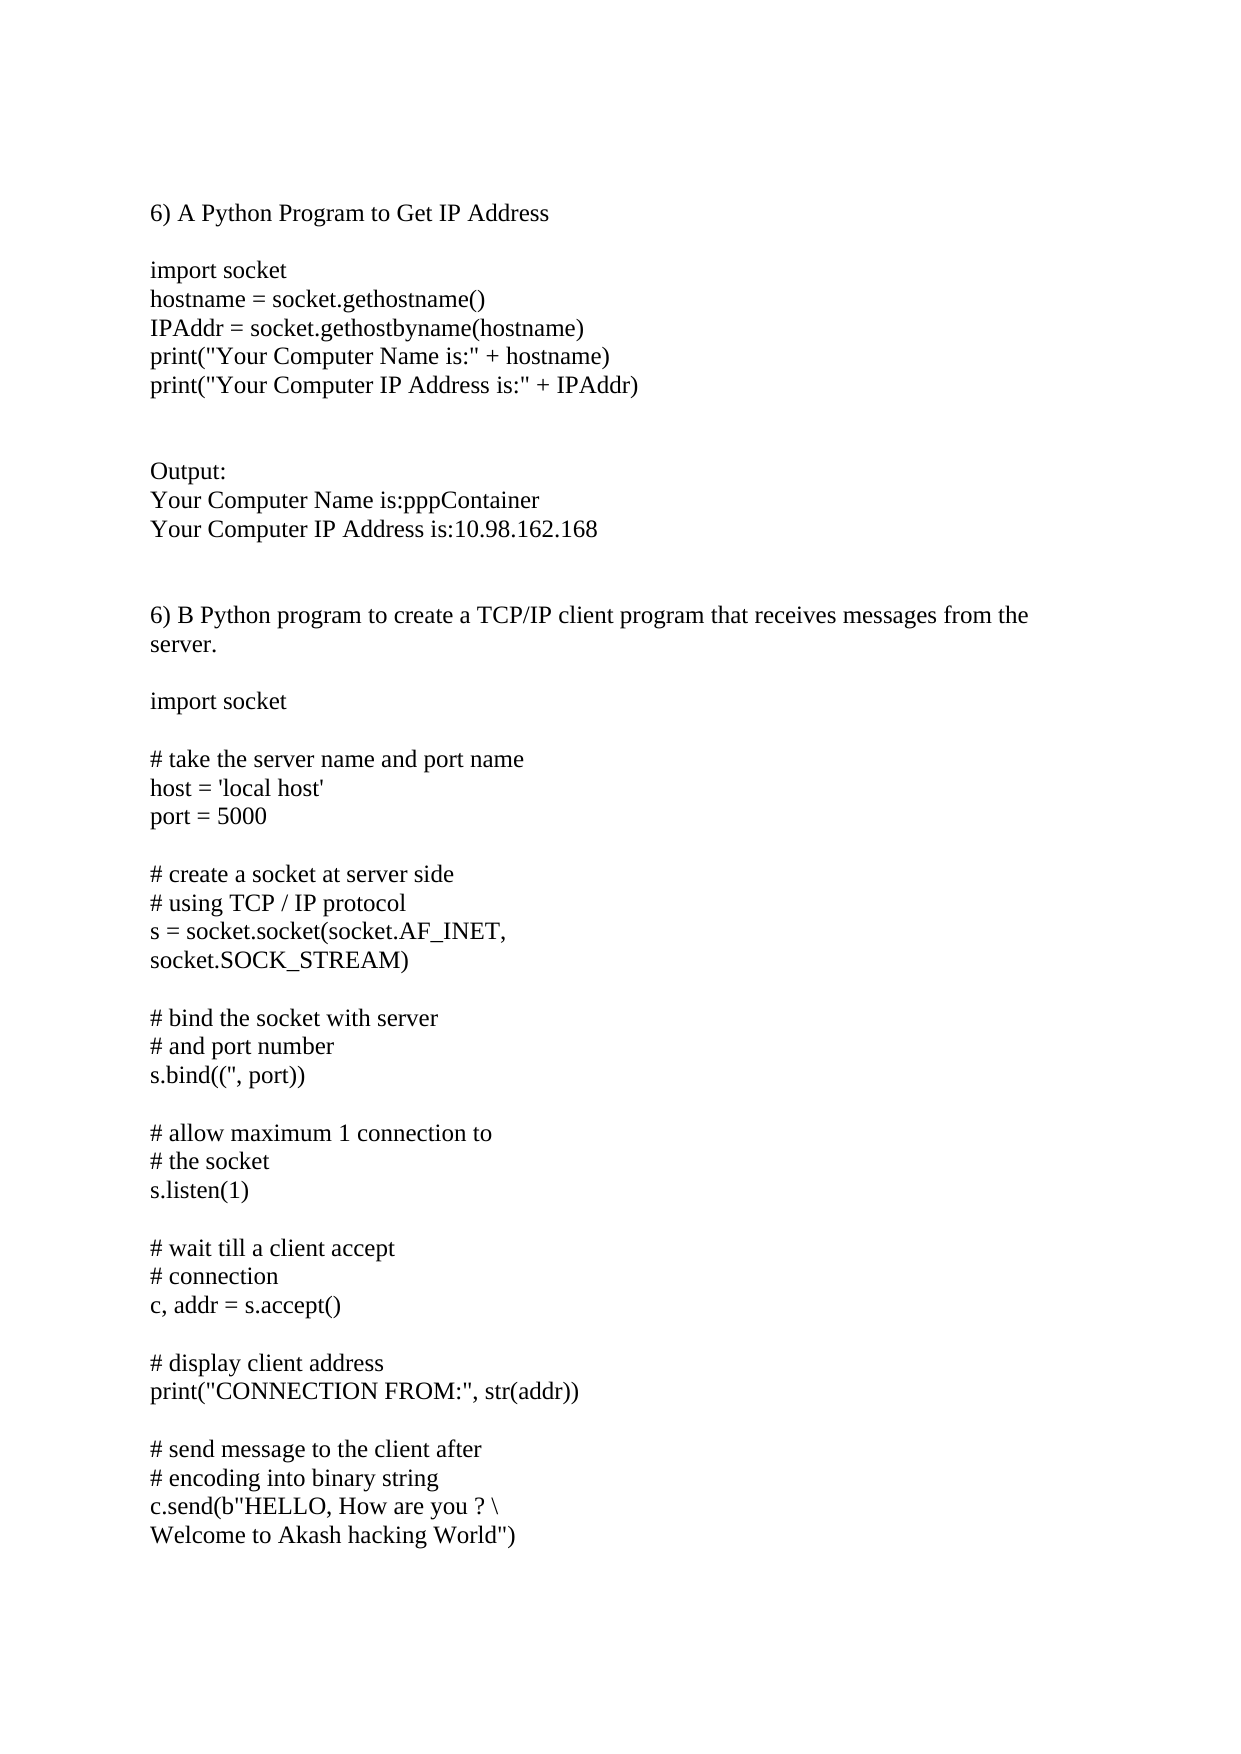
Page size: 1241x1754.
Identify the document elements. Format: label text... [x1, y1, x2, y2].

table_header 6) A Python Program to Get IP Address import socket hostname = socket.gethostname() IPAddr = socket.gethostbyname(hostname) print("Your Computer Name is:" + hostname) print("Your Computer IP Address is:" + IPAddr) [150, 198, 1056, 456]
text Your Computer IP Address is:10.98.162.168 [150, 514, 1090, 543]
text Your Computer Name is:pppContainer [150, 485, 1090, 514]
text Output: [150, 456, 1090, 485]
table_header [150, 686, 1056, 1578]
text 6) B Python program to create a TCP/IP client program that receives messages from the server. [150, 600, 1090, 658]
